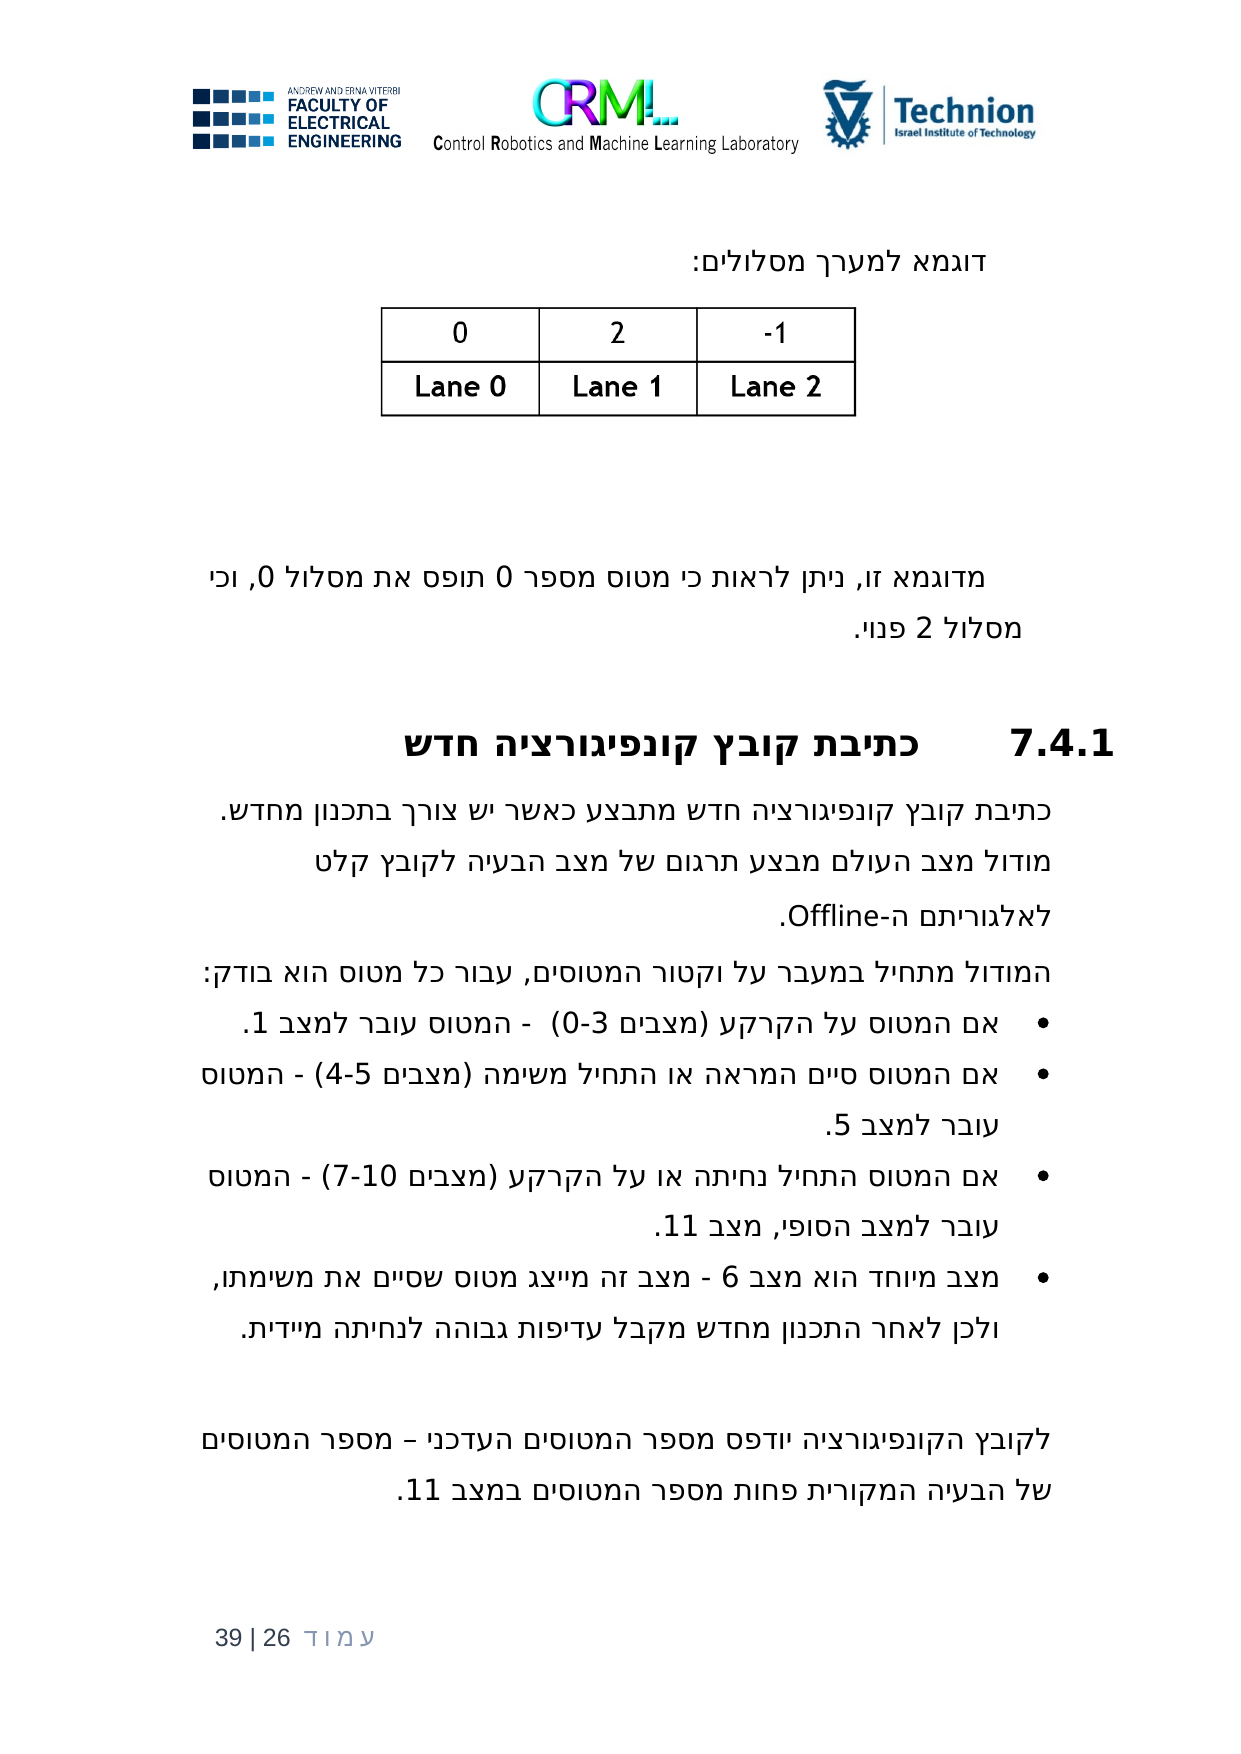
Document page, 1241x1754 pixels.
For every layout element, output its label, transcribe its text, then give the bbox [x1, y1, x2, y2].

list מצב מיוחד הוא מצב 6 - מצב זה מייצג מטוס שסיים את משימתו, ולכן לאחר התכנון מחדש מקבל עדיפות גבוהה לנחיתה מיידית. [187, 1261, 1038, 1346]
list אם המטוס התחיל נחיתה או על הקרקע (מצבים 7-10) - המטוס עובר למצב הסופי, מצב 11. [187, 1159, 1038, 1244]
text לקובץ הקונפיגורציה יודפס מספר המטוסים העדכני – מספר המטוסים של הבעיה המקורית פחות מספר המטוסים במצב 11. [187, 1422, 1053, 1507]
text המודול מתחיל במעבר על וקטור המטוסים, עבור כל מטוס הוא בודק: [187, 955, 1053, 989]
picture [187, 79, 418, 157]
picture [373, 294, 867, 422]
text כתיבת קובץ קונפיגורציה חדש מתבצע כאשר יש צורך בתכנון מחדש. מודול מצב העולם מבצע תרגום של מצב הבעיה לקובץ קלט לאלגוריתם ה-Offline. [187, 794, 1053, 935]
list אם המטוס סיים המראה או התחיל משימה (מצבים 4-5) - המטוס עובר למצב 5. [187, 1057, 1038, 1142]
list אם המטוס על הקרקע (מצבים 0-3) - המטוס עובר למצב 1. [187, 1006, 1038, 1040]
text דוגמא למערך מסלולים: [187, 244, 987, 278]
subtitle כתיבת קובץ קונפיגורציה חדש [187, 722, 1008, 766]
text מדוגמא זו, ניתן לראות כי מטוס מספר 0 תופס את מסלול 0, וכי מסלול 2 פנוי. [187, 560, 1023, 645]
picture [424, 73, 1044, 157]
